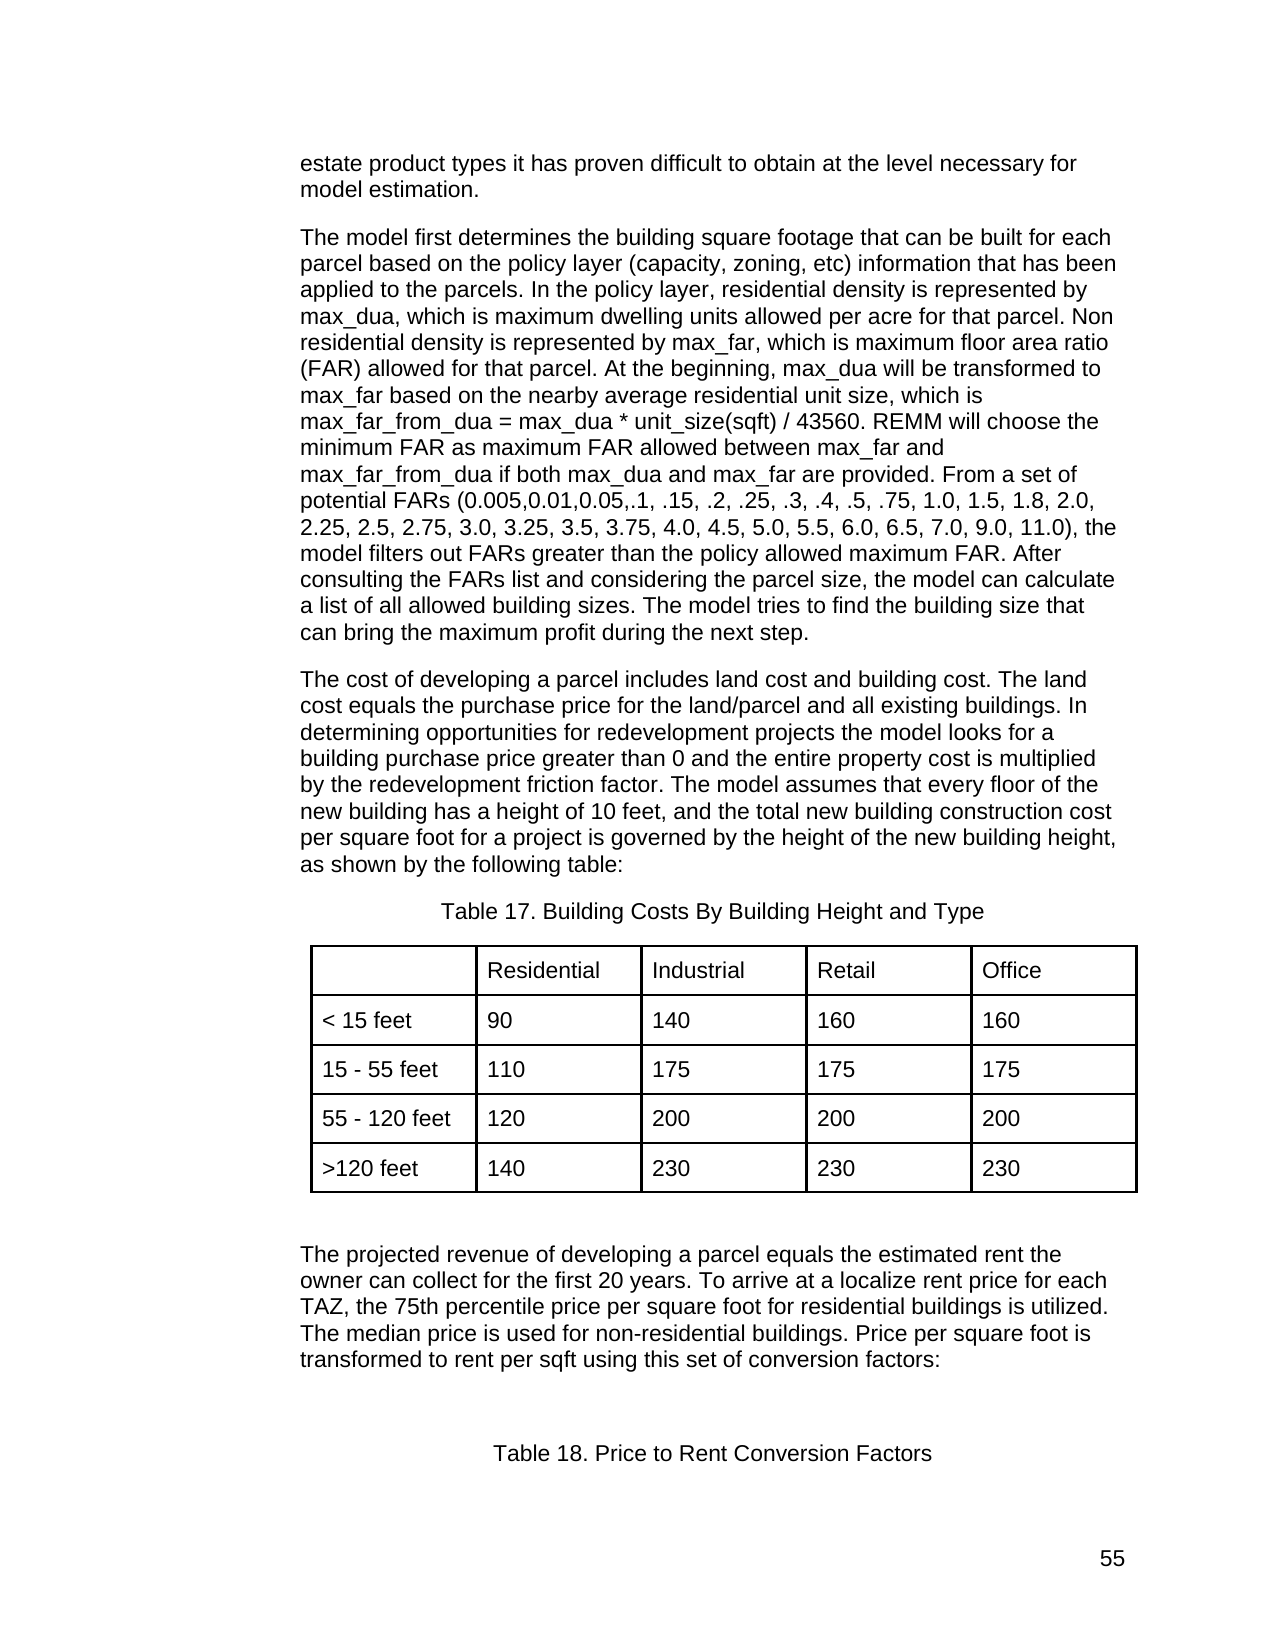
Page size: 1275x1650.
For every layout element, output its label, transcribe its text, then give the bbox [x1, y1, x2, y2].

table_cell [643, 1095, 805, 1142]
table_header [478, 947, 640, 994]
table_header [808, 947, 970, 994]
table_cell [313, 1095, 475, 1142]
text Table 17. Building Costs By Building Height and Type [300, 898, 1125, 924]
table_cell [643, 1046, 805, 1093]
text The cost of developing a parcel includes land cost and building cost. The land cost equals the purchase price for the land/parcel and all existing buildings. In determining opportunities for redevelopment projects the model looks for a building purchase price greater than 0 and the entire property cost is multiplied by the redevelopment friction factor. The model assumes that every floor of the new building has a height of 10 feet, and the total new building construction cost per square foot for a project is governed by the height of the new building height, as shown by the following table: [300, 666, 1125, 877]
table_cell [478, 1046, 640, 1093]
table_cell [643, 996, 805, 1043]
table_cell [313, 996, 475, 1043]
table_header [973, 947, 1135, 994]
text Table 18. Price to Rent Conversion Factors [300, 1440, 1125, 1467]
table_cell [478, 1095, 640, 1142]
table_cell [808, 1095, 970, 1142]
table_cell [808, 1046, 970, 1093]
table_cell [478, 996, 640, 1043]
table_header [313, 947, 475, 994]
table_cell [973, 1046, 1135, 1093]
text The projected revenue of developing a parcel equals the estimated rent the owner can collect for the first 20 years. To arrive at a localize rent price for each TAZ, the 75th percentile price per square foot for residential buildings is utilized. The median price is used for non-residential buildings. Price per square foot is transformed to rent per sqft using this set of conversion factors: [300, 1241, 1125, 1372]
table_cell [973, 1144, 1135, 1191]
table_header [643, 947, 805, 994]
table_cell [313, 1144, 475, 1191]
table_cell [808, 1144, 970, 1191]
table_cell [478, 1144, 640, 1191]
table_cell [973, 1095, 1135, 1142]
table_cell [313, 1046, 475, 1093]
text The model first determines the building square footage that can be built for each parcel based on the policy layer (capacity, zoning, etc) information that has been applied to the parcels. In the policy layer, residential density is represented by max_dua, which is maximum dwelling units allowed per acre for that parcel. Non residential density is represented by max_far, which is maximum floor area ratio (FAR) allowed for that parcel. At the beginning, max_dua will be transformed to max_far based on the nearby average residential unit size, which is max_far_from_dua = max_dua * unit_size(sqft) / 43560. REMM will choose the minimum FAR as maximum FAR allowed between max_far and max_far_from_dua if both max_dua and max_far are provided. From a set of potential FARs (0.005,0.01,0.05,.1, .15, .2, .25, .3, .4, .5, .75, 1.0, 1.5, 1.8, 2.0, 2.25, 2.5, 2.75, 3.0, 3.25, 3.5, 3.75, 4.0, 4.5, 5.0, 5.5, 6.0, 6.5, 7.0, 9.0, 11.0), the model filters out FARs greater than the policy allowed maximum FAR. After consulting the FARs list and considering the parcel size, the model can calculate a list of all allowed building sizes. The model tries to find the building size that can bring the maximum profit during the next step. [300, 223, 1125, 645]
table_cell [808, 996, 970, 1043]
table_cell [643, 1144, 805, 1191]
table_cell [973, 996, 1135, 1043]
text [300, 150, 1125, 203]
